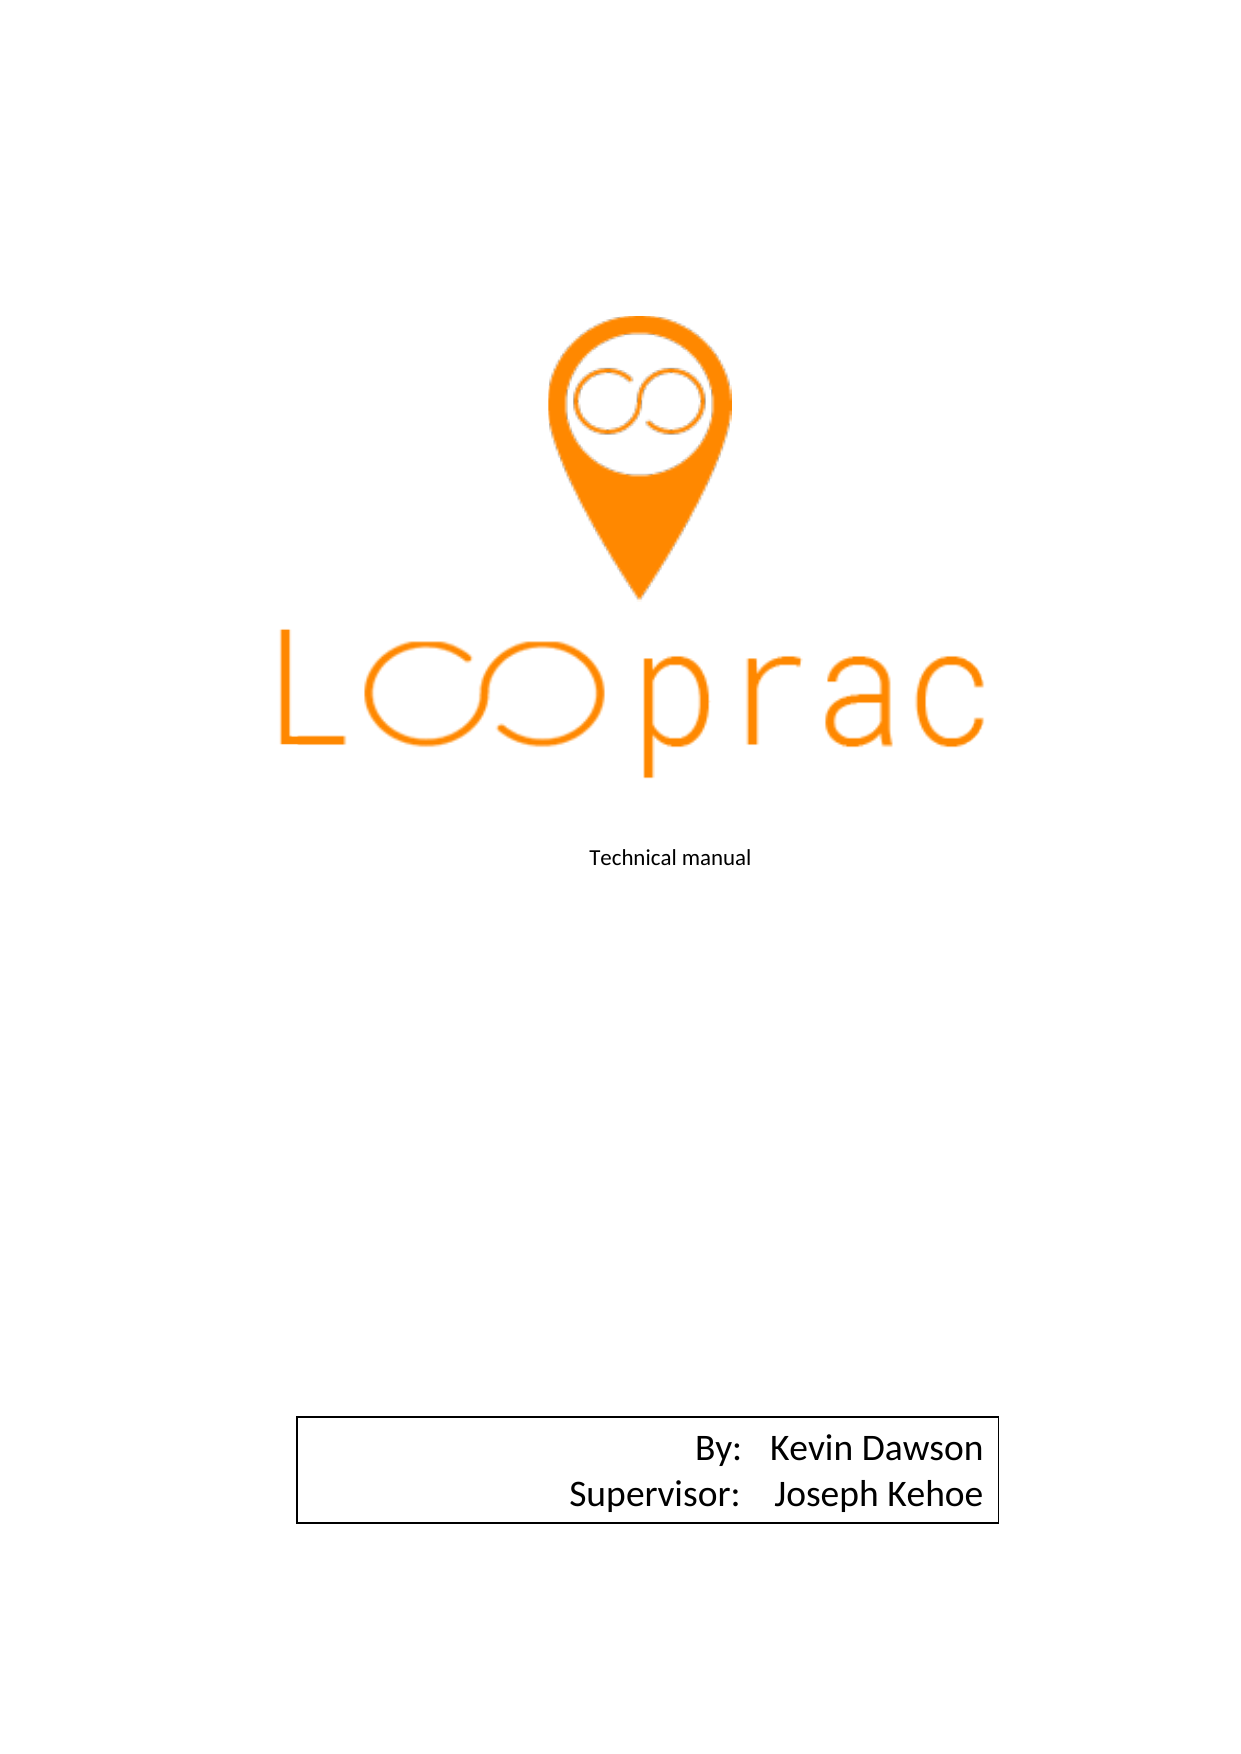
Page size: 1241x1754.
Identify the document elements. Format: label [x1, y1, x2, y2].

picture [265, 613, 1020, 787]
picture [548, 316, 732, 602]
